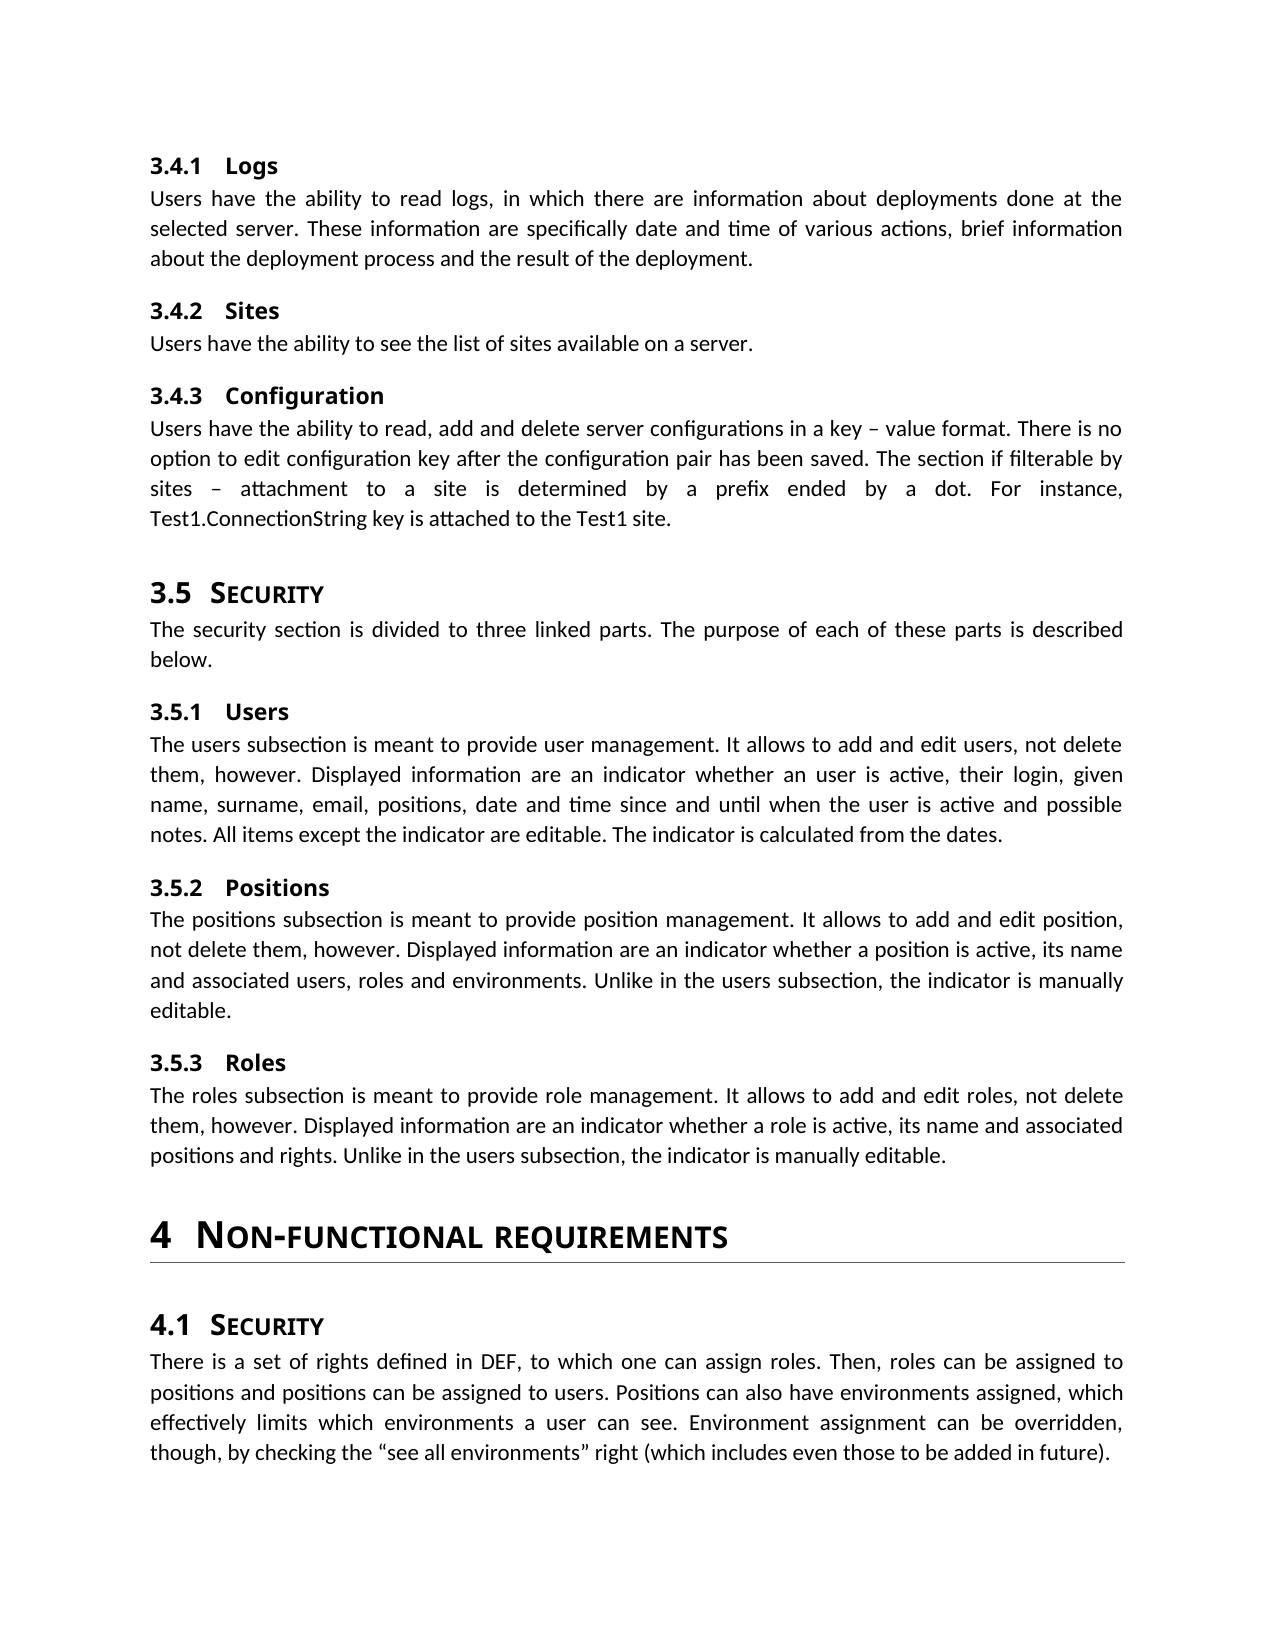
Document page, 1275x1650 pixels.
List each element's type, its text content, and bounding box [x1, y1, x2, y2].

text The security section is divided to three linked parts. The purpose of each of these parts is described below. [150, 615, 1125, 673]
subtitle Roles [150, 1047, 1125, 1078]
subtitle Logs [150, 150, 1125, 181]
text Users have the ability to read, add and delete server configurations in a key – value format. There is no option to edit configuration key after the configuration pair has been saved. The section if filterable by sites – attachment to a site is determined by a prefix ended by a dot. For instance, Test1.ConnectionString key is attached to the Test1 site. [150, 414, 1125, 532]
subtitle Non-functional requirements [150, 1209, 1125, 1262]
subtitle Sites [150, 295, 1125, 326]
subtitle Users [150, 696, 1125, 727]
text The roles subsection is meant to provide role management. It allows to add and edit roles, not delete them, however. Displayed information are an indicator whether a role is active, its name and associated positions and rights. Unlike in the users subsection, the indicator is manually editable. [150, 1081, 1125, 1169]
text The positions subsection is meant to provide position management. It allows to add and edit position, not delete them, however. Displayed information are an indicator whether a position is active, its name and associated users, roles and environments. Unlike in the users subsection, the indicator is manually editable. [150, 905, 1125, 1024]
subtitle Positions [150, 872, 1125, 903]
subtitle Configuration [150, 380, 1125, 411]
subtitle Security [150, 1304, 1125, 1344]
text Users have the ability to see the list of sites available on a server. [150, 329, 1125, 357]
text Users have the ability to read logs, in which there are information about deployments done at the selected server. These information are specifically date and time of various actions, brief information about the deployment process and the result of the deployment. [150, 184, 1125, 272]
subtitle Security [150, 572, 1125, 612]
text There is a set of rights defined in DEF, to which one can assign roles. Then, roles can be assigned to positions and positions can be assigned to users. Positions can also have environments assigned, which effectively limits which environments a user can see. Environment assignment can be overridden, though, by checking the “see all environments” right (which includes even those to be added in future). [150, 1347, 1125, 1466]
text The users subsection is meant to provide user management. It allows to add and edit users, not delete them, however. Displayed information are an indicator whether an user is active, their login, given name, surname, email, positions, date and time since and until when the user is active and possible notes. All items except the indicator are editable. The indicator is calculated from the dates. [150, 730, 1125, 848]
